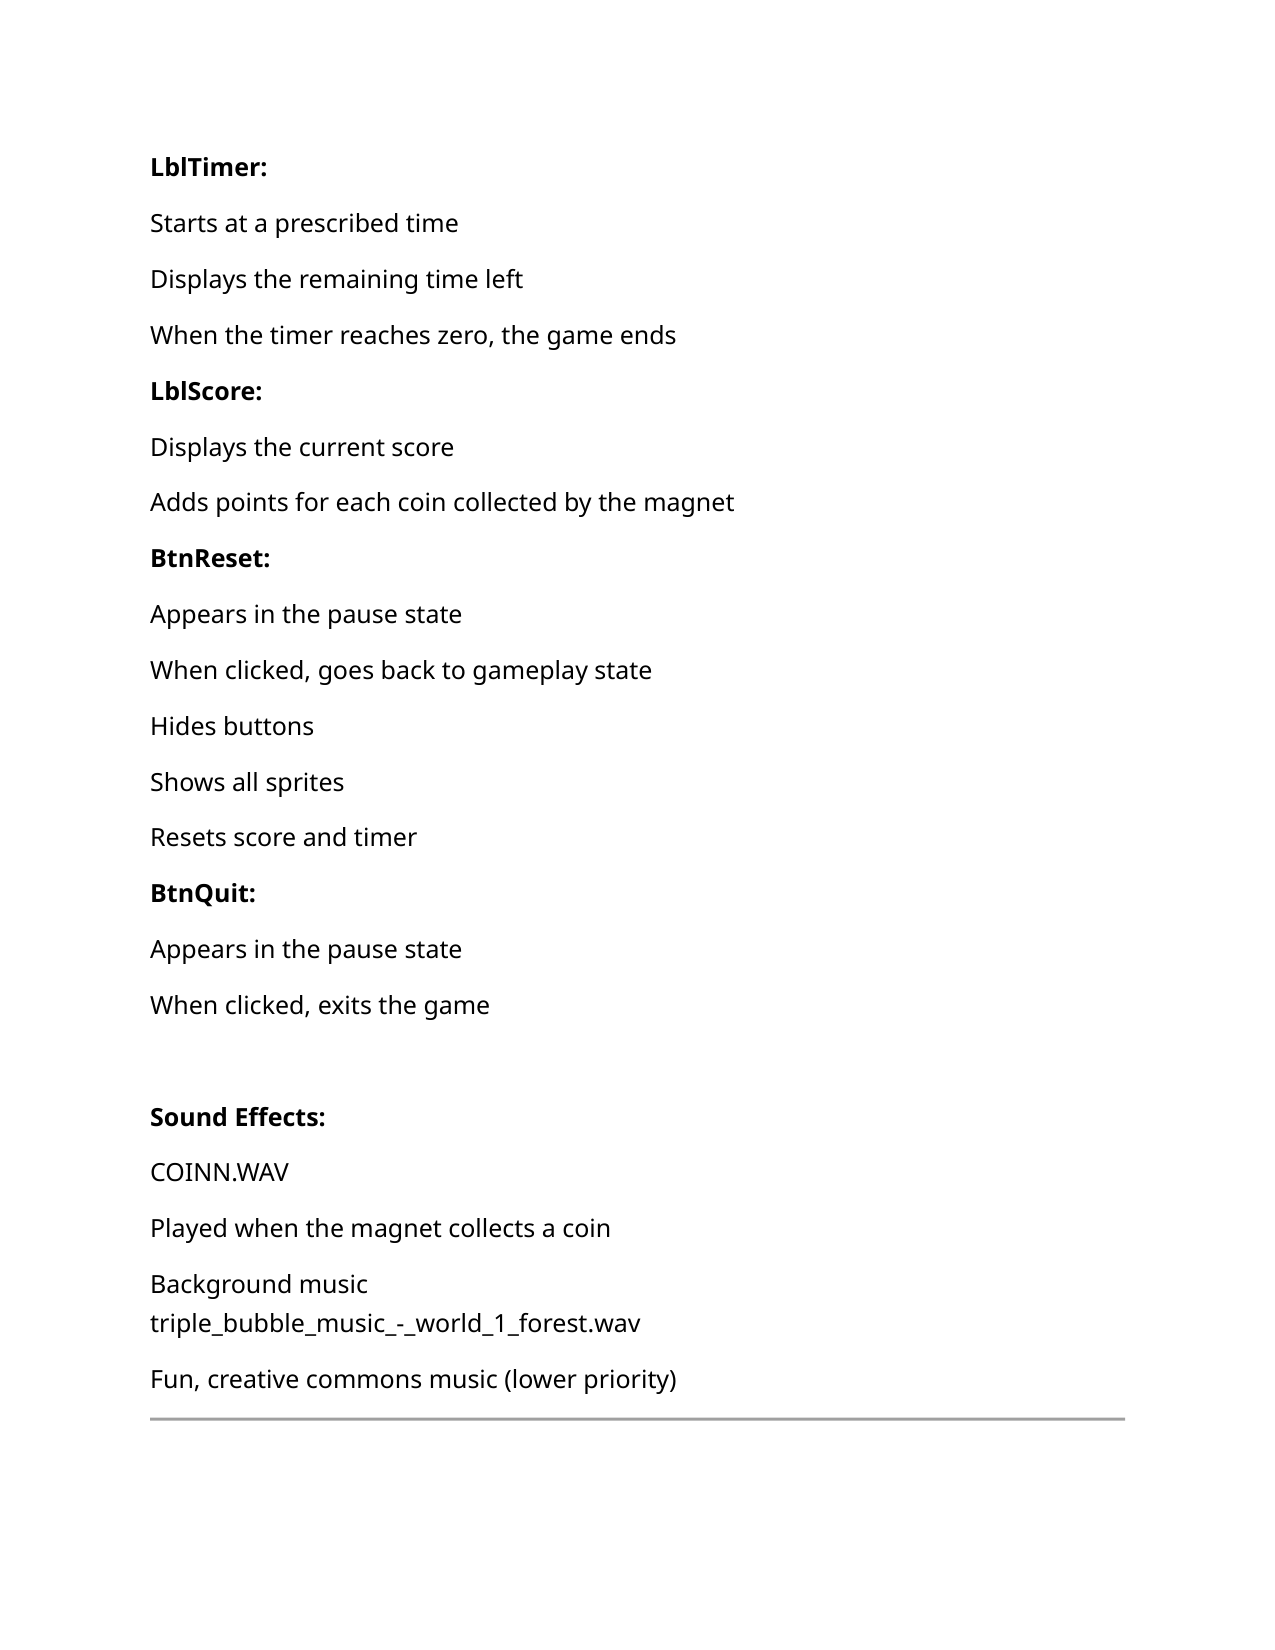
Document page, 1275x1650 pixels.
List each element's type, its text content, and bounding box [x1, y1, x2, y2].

text Starts at a prescribed time [150, 206, 1125, 240]
text When the timer reaches zero, the game ends [150, 317, 1125, 352]
text Adds points for each coin collected by the magnet [150, 485, 1125, 519]
text Played when the magnet collects a coin [150, 1211, 1125, 1245]
text BtnReset: [150, 541, 1125, 575]
text Appears in the pause state [150, 932, 1125, 966]
text Shows all sprites [150, 764, 1125, 798]
text When clicked, exits the game [150, 987, 1125, 1022]
text Fun, creative commons music (lower priority) [150, 1362, 1125, 1396]
text Hides buttons [150, 708, 1125, 742]
text Sound Effects: [150, 1099, 1125, 1133]
text When clicked, goes back to gameplay state [150, 652, 1125, 687]
text LblScore: [150, 373, 1125, 407]
text Resets score and timer [150, 820, 1125, 854]
text BtnQuit: [150, 876, 1125, 910]
text COINN.WAV [150, 1155, 1125, 1189]
text LblTimer: [150, 150, 1125, 184]
text Appears in the pause state [150, 597, 1125, 631]
text Displays the remaining time left [150, 262, 1125, 296]
text Background music triple_bubble_music_-_world_1_forest.wav [150, 1267, 1125, 1340]
text Displays the current score [150, 429, 1125, 463]
